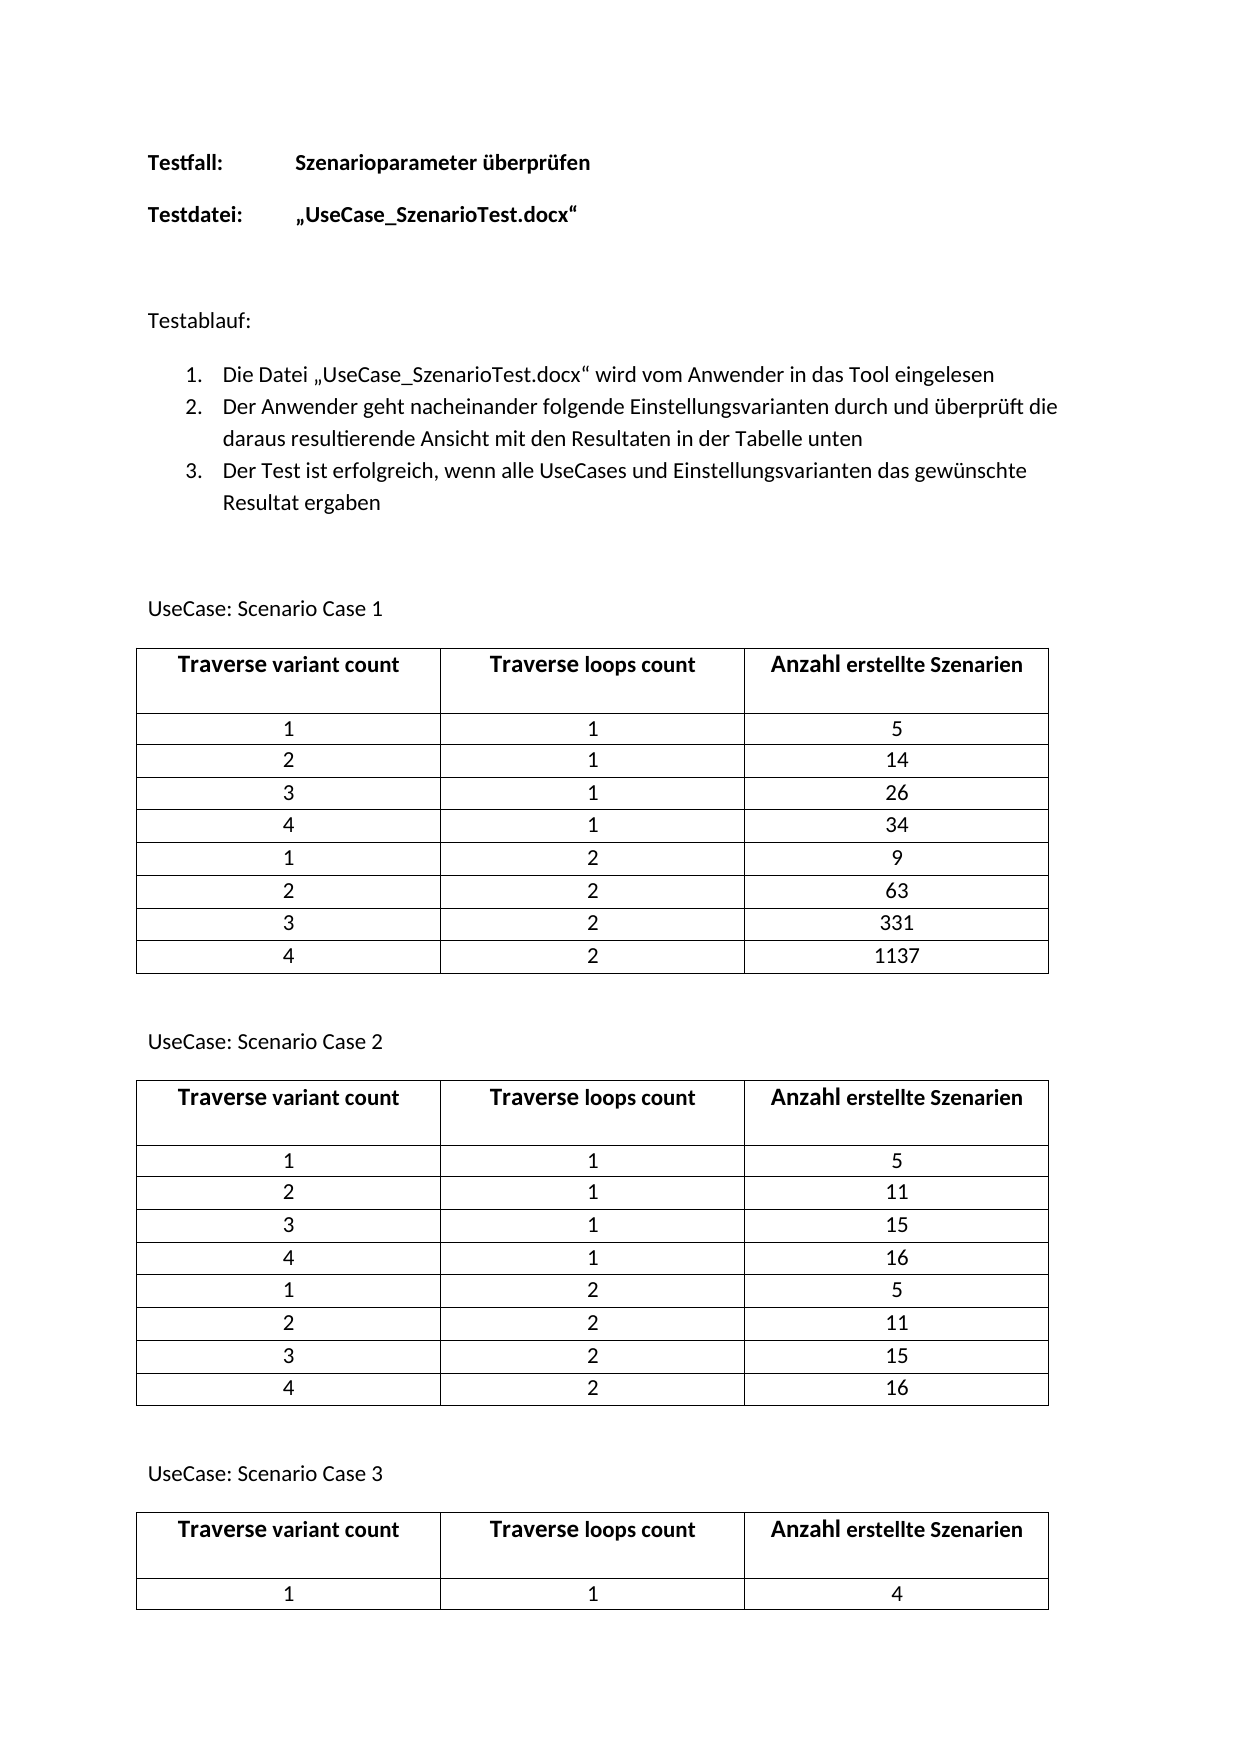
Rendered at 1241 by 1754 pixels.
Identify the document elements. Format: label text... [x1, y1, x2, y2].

table_cell 3 [137, 909, 440, 940]
table_cell 2 [441, 843, 744, 875]
table_cell 1 [441, 1177, 744, 1209]
table_cell 15 [745, 1210, 1048, 1242]
table_cell 5 [745, 1275, 1048, 1307]
table_cell 2 [137, 1177, 440, 1209]
table_cell 1 [137, 1275, 440, 1307]
table_cell 2 [137, 745, 440, 777]
table_header Anzahl erstellte Szenarien [745, 649, 1048, 713]
table_cell 2 [137, 1308, 440, 1340]
table_cell 5 [745, 1146, 1048, 1176]
table_cell 4 [137, 941, 440, 973]
table_cell 34 [745, 810, 1048, 842]
table_cell 1 [441, 810, 744, 842]
table_cell 15 [745, 1341, 1048, 1372]
table_cell 1 [441, 1579, 744, 1609]
table_header Traverse loops count [441, 649, 744, 713]
table_cell 1 [441, 714, 744, 744]
list Die Datei „UseCase_SzenarioTest.docx“ wird vom Anwender in das Tool eingelesen [185, 360, 1093, 388]
table_cell 2 [441, 1374, 744, 1405]
table_cell 14 [745, 745, 1048, 777]
table_header Traverse loops count [441, 1513, 744, 1578]
table_cell 1 [441, 1243, 744, 1274]
table_cell 4 [137, 1374, 440, 1405]
table_cell 1 [441, 778, 744, 809]
text Testdatei: „UseCase_SzenarioTest.docx“ [148, 201, 1093, 229]
table_cell 11 [745, 1308, 1048, 1340]
table_cell 16 [745, 1374, 1048, 1405]
table_header Traverse loops count [441, 1081, 744, 1145]
table_cell 1 [441, 1210, 744, 1242]
table_cell 2 [441, 1341, 744, 1372]
table_cell 1 [441, 745, 744, 777]
table_cell 1 [137, 1146, 440, 1176]
list Der Anwender geht nacheinander folgende Einstellungsvarianten durch und überprüft die daraus resultierende Ansicht mit den Resultaten in der Tabelle unten [185, 392, 1093, 452]
list Der Test ist erfolgreich, wenn alle UseCases und Einstellungsvarianten das gewünschte Resultat ergaben [185, 456, 1093, 516]
table_cell 16 [745, 1243, 1048, 1274]
table_cell 1 [137, 843, 440, 875]
table_cell 331 [745, 909, 1048, 940]
table_header Anzahl erstellte Szenarien [745, 1081, 1048, 1145]
table_cell 1 [441, 1146, 744, 1176]
table_cell 2 [137, 876, 440, 907]
table_cell 3 [137, 1210, 440, 1242]
table_cell 4 [137, 1243, 440, 1274]
table_cell 63 [745, 876, 1048, 907]
text UseCase: Scenario Case 3 [148, 1459, 1093, 1487]
table_cell 1 [137, 714, 440, 744]
table_cell 3 [137, 778, 440, 809]
table_cell 2 [441, 941, 744, 973]
text Testfall: Szenarioparameter überprüfen [148, 148, 1093, 176]
table_header Anzahl erstellte Szenarien [745, 1513, 1048, 1578]
text UseCase: Scenario Case 1 [148, 594, 1093, 622]
table_cell 26 [745, 778, 1048, 809]
table_cell 2 [441, 1308, 744, 1340]
table_cell 11 [745, 1177, 1048, 1209]
table_cell 5 [745, 714, 1048, 744]
table_cell 1137 [745, 941, 1048, 973]
table_cell 4 [745, 1579, 1048, 1609]
table_cell 4 [137, 810, 440, 842]
table_cell 2 [441, 876, 744, 907]
table_cell 3 [137, 1341, 440, 1372]
table_cell 9 [745, 843, 1048, 875]
table_header Traverse variant count [137, 649, 440, 713]
table_cell 2 [441, 909, 744, 940]
text UseCase: Scenario Case 2 [148, 1027, 1093, 1055]
table_cell 2 [441, 1275, 744, 1307]
table_header Traverse variant count [137, 1081, 440, 1145]
table_cell 1 [137, 1579, 440, 1609]
table_header Traverse variant count [137, 1513, 440, 1578]
text Testablauf: [148, 307, 1093, 335]
